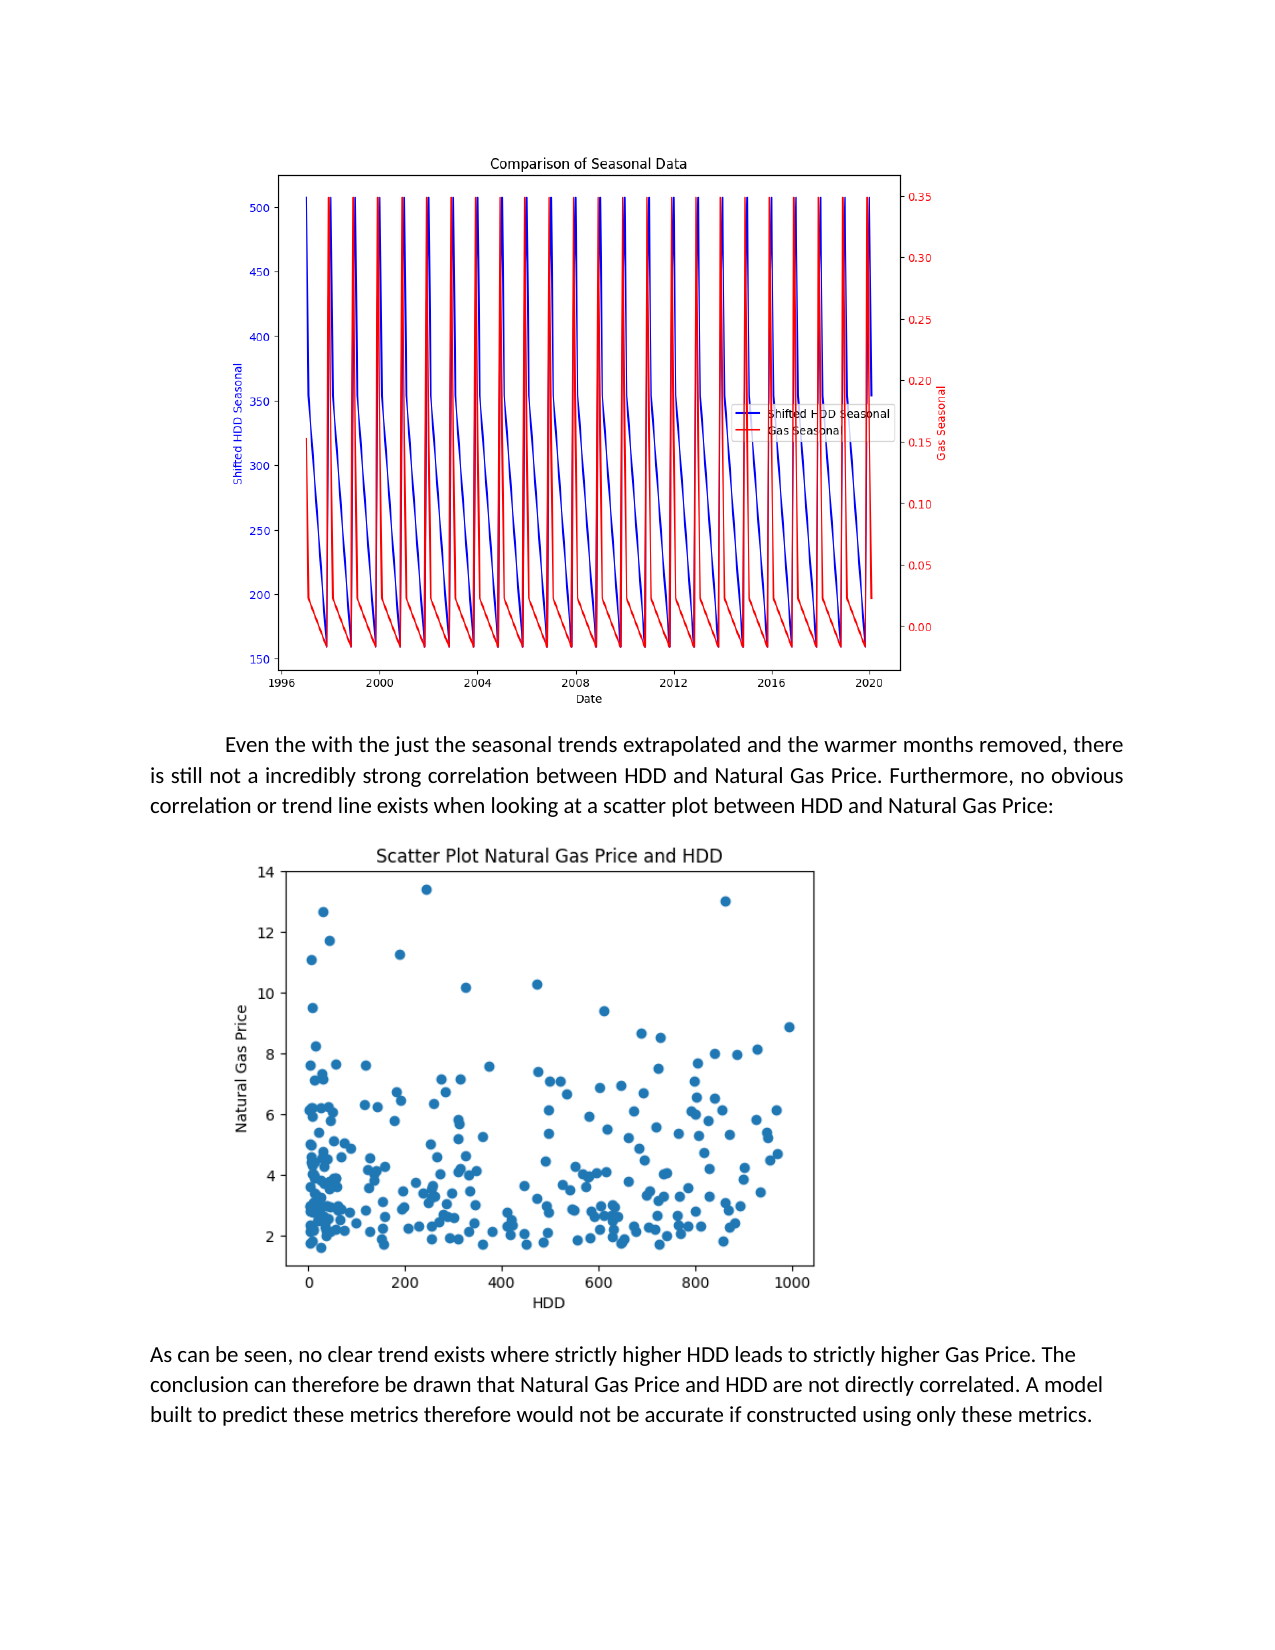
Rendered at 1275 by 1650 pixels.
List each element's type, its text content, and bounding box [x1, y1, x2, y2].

text As can be seen, no clear trend exists where strictly higher HDD leads to strictly higher Gas Price. The conclusion can therefore be drawn that Natural Gas Price and HDD are not directly correlated. A model built to predict these metrics therefore would not be accurate if constructed using only these metrics. [150, 1340, 1125, 1428]
picture [225, 837, 823, 1322]
text Even the with the just the seasonal trends extrapolated and the warmer months removed, there is still not a incredibly strong correlation between HDD and Natural Gas Price. Furthermore, no obvious correlation or trend line exists when looking at a scatter plot between HDD and Natural Gas Price: [150, 731, 1125, 819]
picture [225, 150, 955, 712]
